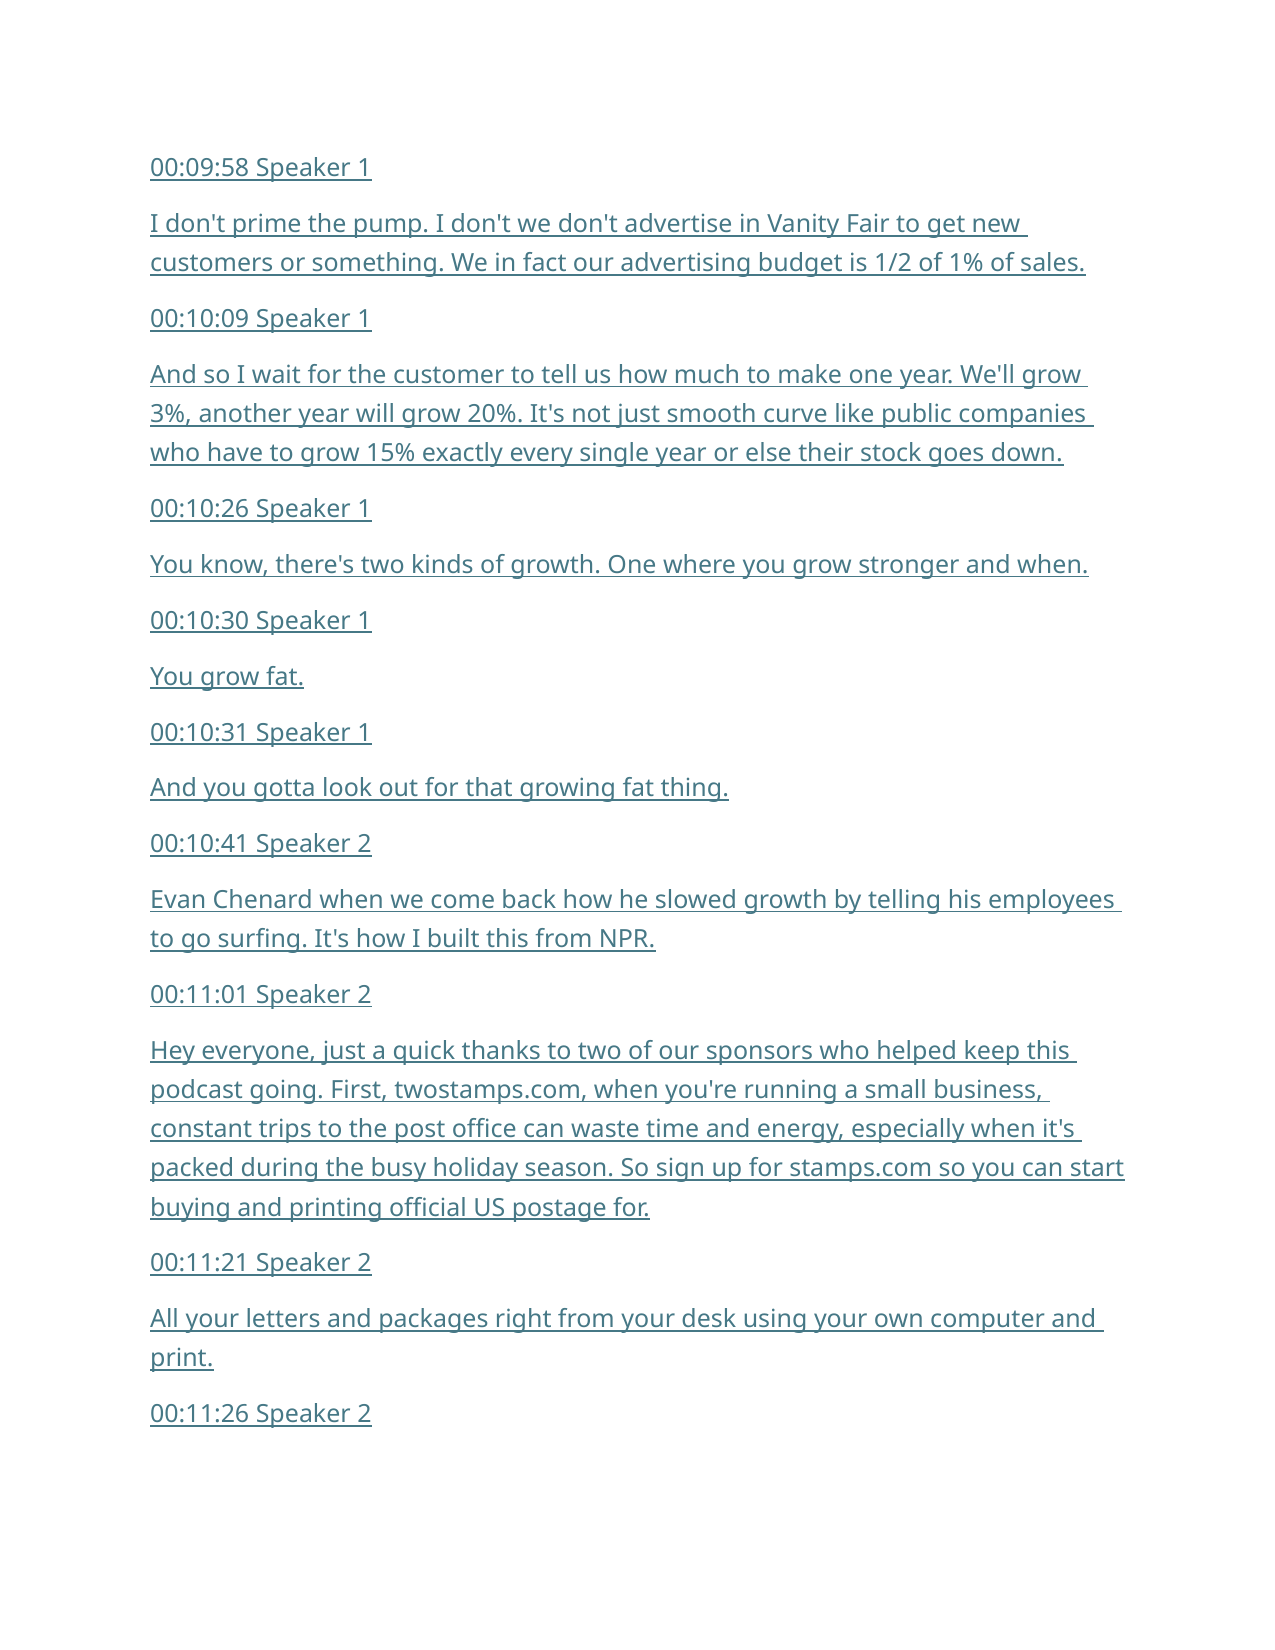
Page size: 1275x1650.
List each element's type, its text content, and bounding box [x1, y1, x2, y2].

text 00:10:30 Speaker 1 [150, 602, 1125, 637]
text Evan Chenard when we come back how he slowed growth by telling his employees to go surfing. It's how I built this from NPR. [150, 882, 1125, 955]
text Hey everyone, just a quick thanks to two of our sponsors who helped keep this podcast going. First, twostamps.com, when you're running a small business, constant trips to the post office can waste time and energy, especially when it's packed during the busy holiday season. So sign up for stamps.com so you can start buying and printing official US postage for. [150, 1032, 1125, 1179]
text 00:10:31 Speaker 1 [150, 714, 1125, 748]
text 00:11:26 Speaker 2 [150, 1396, 1125, 1430]
text You grow fat. [150, 658, 1125, 692]
text 00:10:41 Speaker 2 [150, 826, 1125, 860]
text I don't prime the pump. I don't we don't advertise in Vanity Fair to get new customers or something. We in fact our advertising budget is 1/2 of 1% of sales. [150, 206, 1125, 279]
text 00:10:26 Speaker 1 [150, 491, 1125, 525]
text And so I wait for the customer to tell us how much to make one year. We'll grow 3%, another year will grow 20%. It's not just smooth curve like public companies who have to grow 15% exactly every single year or else their stock goes down. [150, 357, 1125, 469]
text 00:10:09 Speaker 1 [150, 301, 1125, 335]
text 00:09:58 Speaker 1 [150, 150, 1125, 184]
text And you gotta look out for that growing fat thing. [150, 770, 1125, 804]
text 00:11:01 Speaker 2 [150, 977, 1125, 1011]
text All your letters and packages right from your desk using your own computer and print. [150, 1301, 1125, 1374]
text Hey everyone, just a quick thanks to two of our sponsors who helped keep this podcast going. First, twostamps.com, when you're running a small business, constant trips to the post office can waste time and energy, especially when it's packed during the busy holiday season. So sign up for stamps.com so you can start buying and printing official US postage for. [150, 1181, 1125, 1223]
text You know, there's two kinds of growth. One where you grow stronger and when. [150, 547, 1125, 581]
text 00:11:21 Speaker 2 [150, 1245, 1125, 1279]
